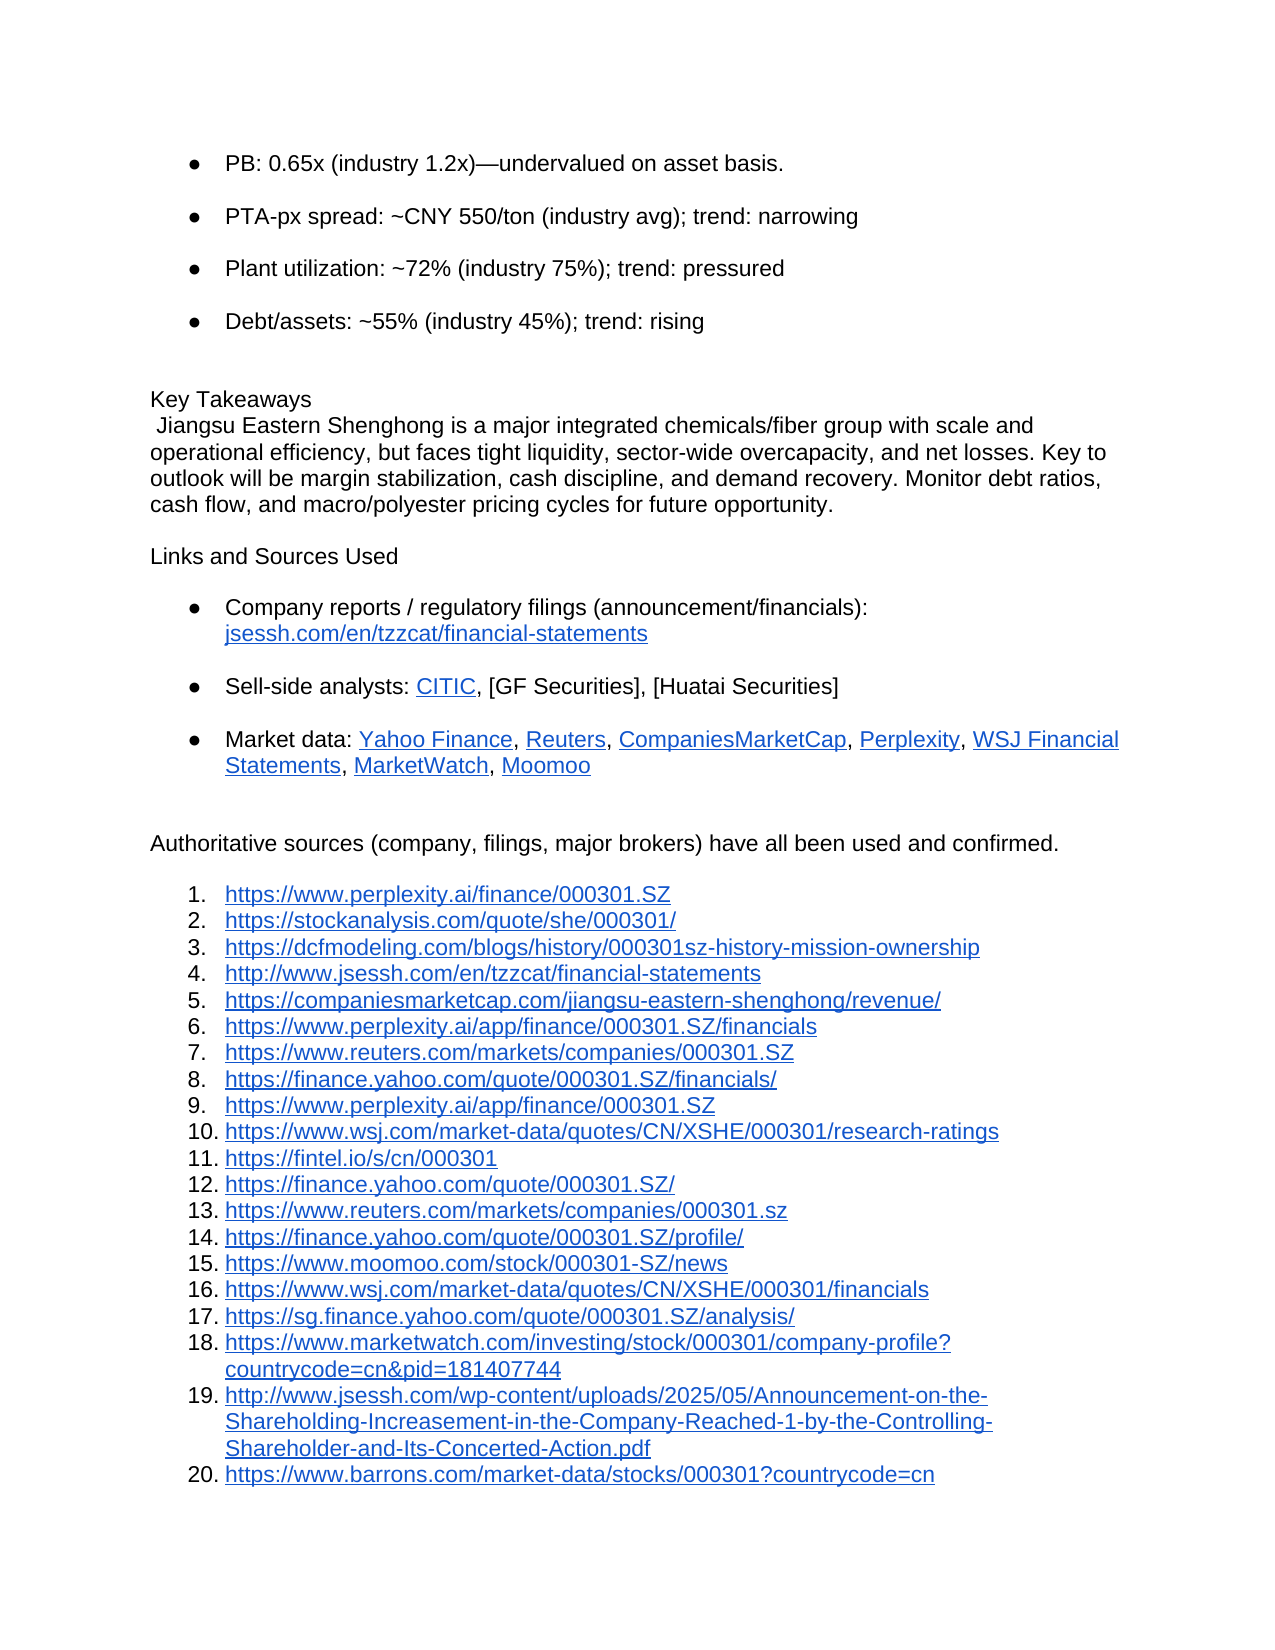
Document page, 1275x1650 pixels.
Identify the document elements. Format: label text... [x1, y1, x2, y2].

text Links and Sources Used [150, 543, 1125, 569]
list http://www.jsessh.com/en/tzzcat/financial-statements [187, 960, 1125, 987]
list https://finance.yahoo.com/quote/000301.SZ/ [187, 1171, 1125, 1197]
list http://www.jsessh.com/wp-content/uploads/2025/05/Announcement-on-the-Shareholding-Increasement-in-the-Company-Reached-1-by-the-Controlling-Shareholder-and-Its-Concerted-Action.pdf [187, 1382, 1125, 1461]
list https://fintel.io/s/cn/000301 [187, 1145, 1125, 1171]
list https://www.perplexity.ai/app/finance/000301.SZ [187, 1092, 1125, 1118]
list https://www.moomoo.com/stock/000301-SZ/news [187, 1250, 1125, 1276]
list https://stockanalysis.com/quote/she/000301/ [187, 907, 1125, 934]
list https://companiesmarketcap.com/jiangsu-eastern-shenghong/revenue/ [187, 987, 1125, 1013]
list https://finance.yahoo.com/quote/000301.SZ/financials/ [187, 1066, 1125, 1092]
list Sell-side analysts: CITIC, [GF Securities], [Huatai Securities] [187, 673, 1125, 726]
list PB: 0.65x (industry 1.2x)—undervalued on asset basis. [187, 150, 1125, 203]
list https://www.barrons.com/market-data/stocks/000301?countrycode=cn [187, 1461, 1125, 1487]
list https://www.perplexity.ai/finance/000301.SZ [187, 881, 1125, 907]
list https://www.wsj.com/market-data/quotes/CN/XSHE/000301/financials [187, 1276, 1125, 1303]
list https://www.wsj.com/market-data/quotes/CN/XSHE/000301/research-ratings [187, 1118, 1125, 1145]
list Company reports / regulatory filings (announcement/financials): jsessh.com/en/tzzcat/financial-statements [187, 594, 1125, 673]
list https://www.reuters.com/markets/companies/000301.SZ [187, 1039, 1125, 1066]
list Plant utilization: ~72% (industry 75%); trend: pressured [187, 255, 1125, 308]
list Debt/assets: ~55% (industry 45%); trend: rising [187, 308, 1125, 361]
list https://dcfmodeling.com/blogs/history/000301sz-history-mission-ownership [187, 934, 1125, 960]
list https://www.reuters.com/markets/companies/000301.sz [187, 1197, 1125, 1224]
list Market data: Yahoo Finance, Reuters, CompaniesMarketCap, Perplexity, WSJ Financial Statements, MarketWatch, Moomoo [187, 726, 1125, 805]
list https://www.perplexity.ai/app/finance/000301.SZ/financials [187, 1013, 1125, 1039]
list https://finance.yahoo.com/quote/000301.SZ/profile/ [187, 1224, 1125, 1250]
text Key Takeaways Jiangsu Eastern Shenghong is a major integrated chemicals/fiber group with scale and operational efficiency, but faces tight liquidity, sector-wide overcapacity, and net losses. Key to outlook will be margin stabilization, cash discipline, and demand recovery. Monitor debt ratios, cash flow, and macro/polyester pricing cycles for future opportunity. [150, 386, 1125, 518]
list PTA-px spread: ~CNY 550/ton (industry avg); trend: narrowing [187, 203, 1125, 255]
list https://sg.finance.yahoo.com/quote/000301.SZ/analysis/ [187, 1303, 1125, 1329]
text Authoritative sources (company, filings, major brokers) have all been used and confirmed. [150, 830, 1125, 856]
list https://www.marketwatch.com/investing/stock/000301/company-profile?countrycode=cn&pid=181407744 [187, 1329, 1125, 1382]
